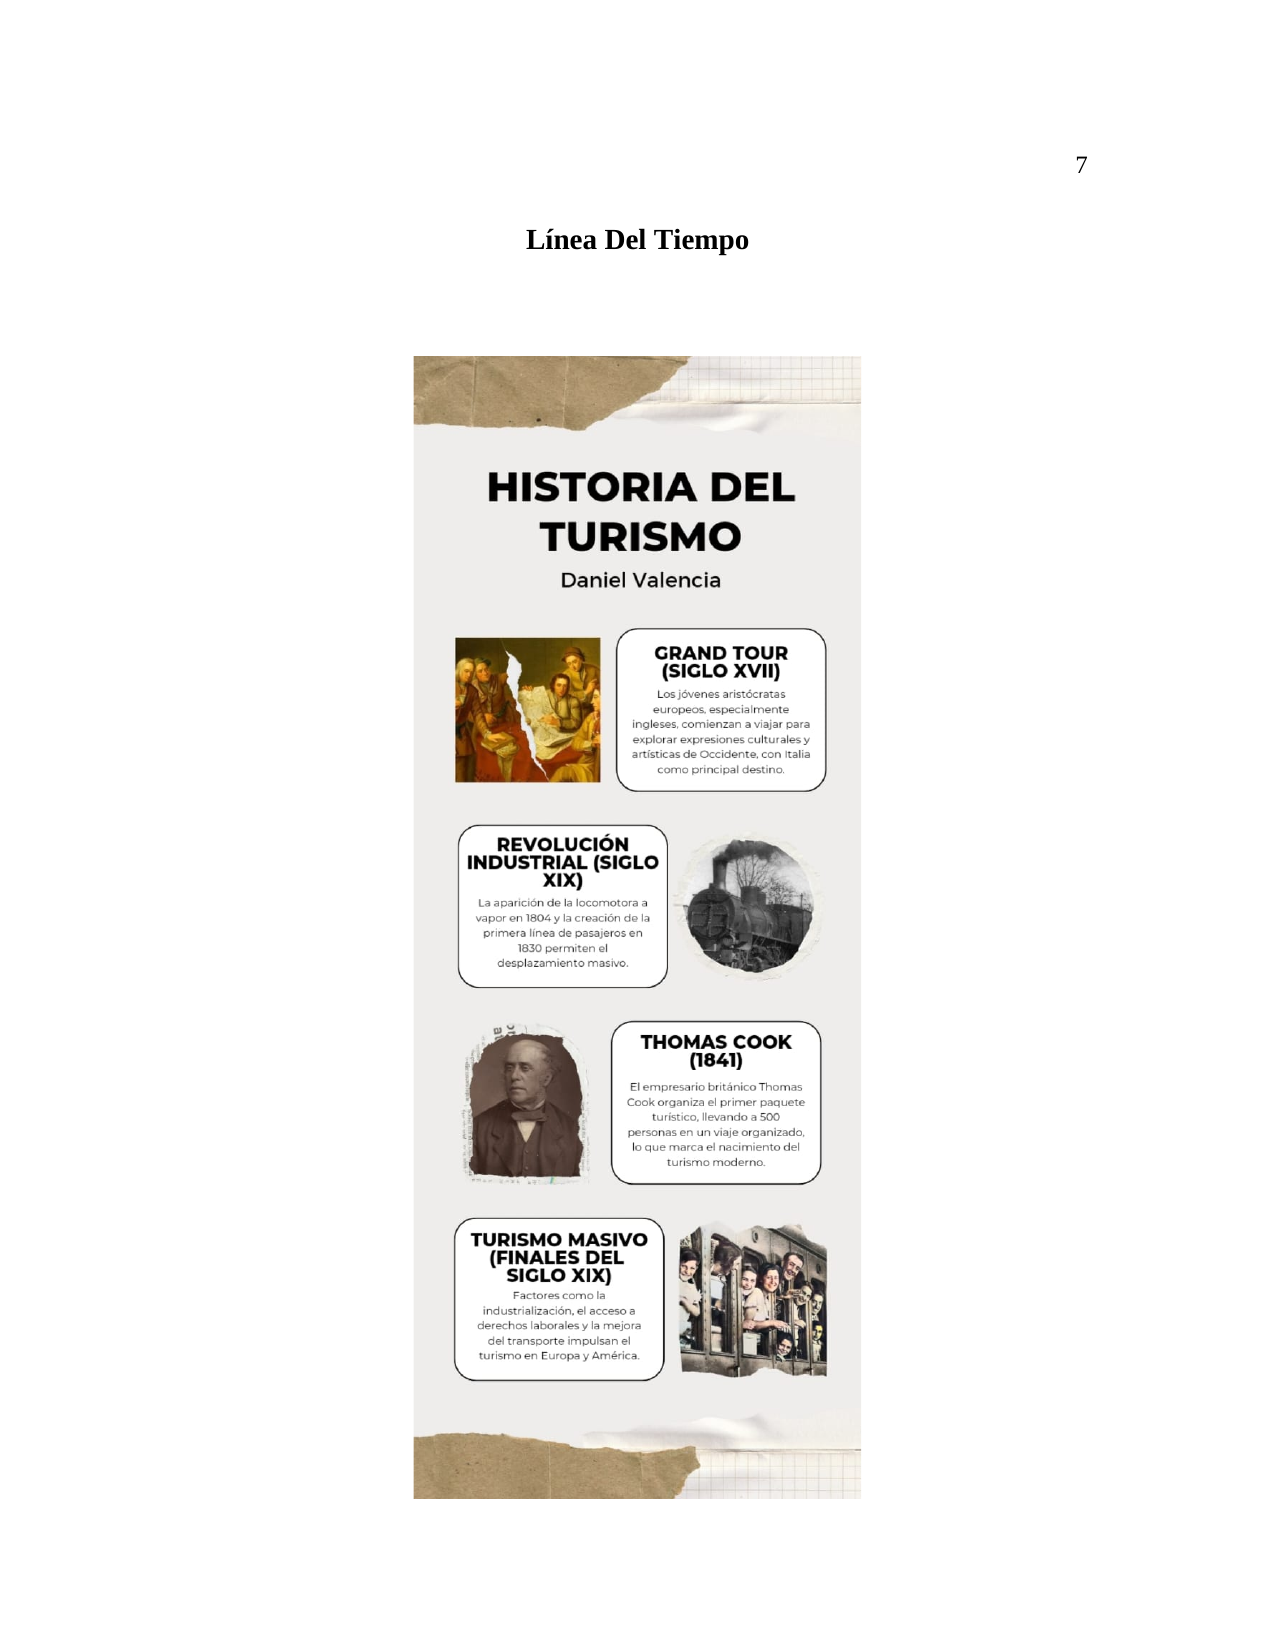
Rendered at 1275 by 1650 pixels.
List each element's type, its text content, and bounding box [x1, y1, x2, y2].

picture [413, 356, 862, 1499]
list Línea Del Tiempo [187, 222, 1087, 255]
